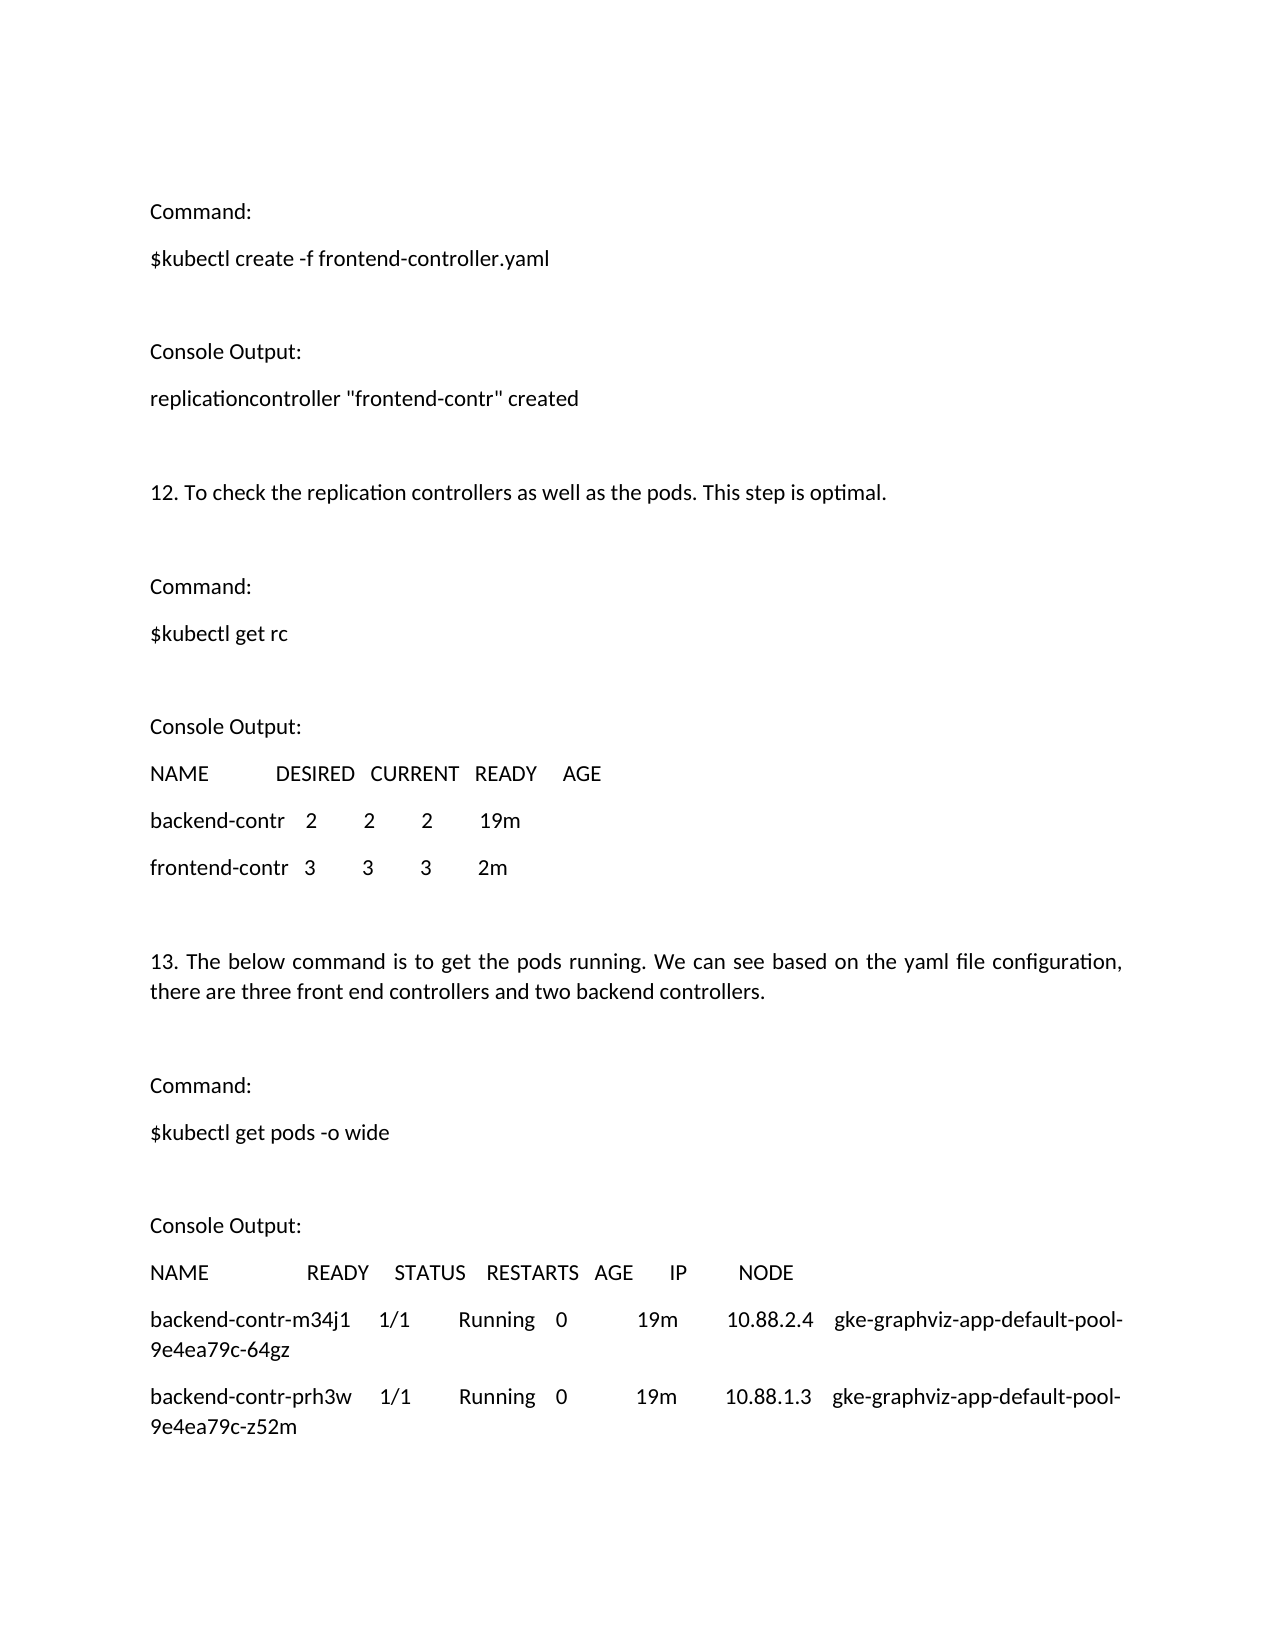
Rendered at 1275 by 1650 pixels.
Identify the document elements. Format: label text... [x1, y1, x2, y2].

text Command: [150, 572, 1125, 600]
text 12. To check the replication controllers as well as the pods. This step is optimal. [150, 478, 1125, 506]
text Console Output: [150, 337, 1125, 366]
text Console Output: [150, 712, 1125, 741]
text $kubectl create -f frontend-controller.yaml [150, 244, 1125, 272]
text $kubectl get rc [150, 619, 1125, 647]
text backend-contr-m34j1 1/1 Running 0 19m 10.88.2.4 gke-graphviz-app-default-pool-9e4ea79c-64gz [150, 1305, 1125, 1363]
text Console Output: [150, 1211, 1125, 1239]
text NAME DESIRED CURRENT READY AGE [150, 759, 1125, 787]
text Command: [150, 197, 1125, 225]
text $kubectl get pods -o wide [150, 1118, 1125, 1146]
text Command: [150, 1071, 1125, 1099]
text backend-contr 2 2 2 19m [150, 806, 1125, 834]
text NAME READY STATUS RESTARTS AGE IP NODE [150, 1258, 1125, 1286]
text 13. The below command is to get the pods running. We can see based on the yaml file configuration, there are three front end controllers and two backend controllers. [150, 947, 1125, 1005]
text backend-contr-prh3w 1/1 Running 0 19m 10.88.1.3 gke-graphviz-app-default-pool-9e4ea79c-z52m [150, 1382, 1125, 1441]
text frontend-contr 3 3 3 2m [150, 853, 1125, 881]
text replicationcontroller "frontend-contr" created [150, 384, 1125, 412]
